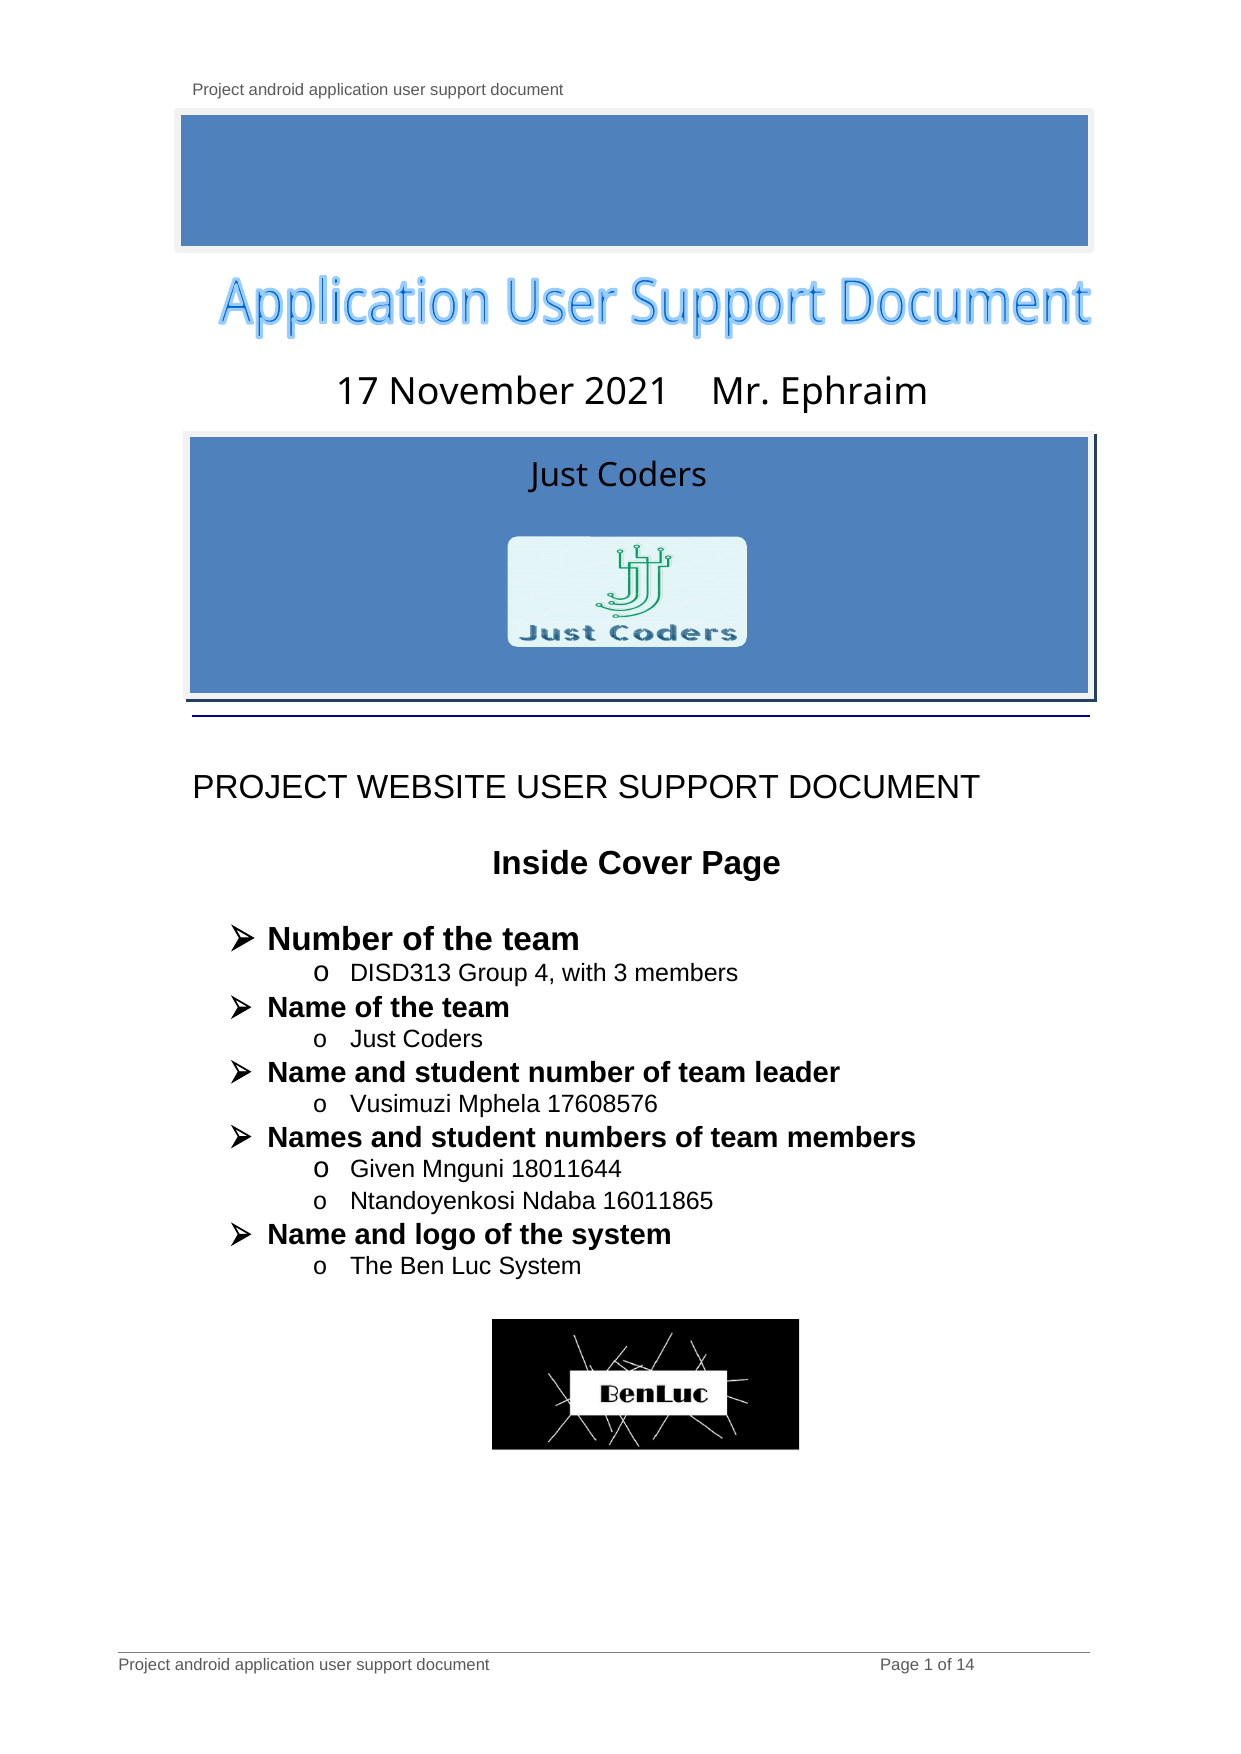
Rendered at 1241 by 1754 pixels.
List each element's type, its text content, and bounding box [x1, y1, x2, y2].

list Ntandoyenkosi Ndaba 16011865 [312, 1186, 1090, 1217]
picture [507, 536, 747, 647]
list Vusimuzi Mphela 17608576 [312, 1089, 1090, 1119]
list Name of the team [229, 990, 1090, 1024]
list The Ben Luc System [312, 1251, 1090, 1282]
list Just Coders [312, 1024, 1090, 1055]
list Given Mnguni 18011644 [312, 1153, 1090, 1186]
list Number of the team [229, 919, 1090, 957]
text Inside Cover Page [192, 843, 1090, 881]
picture [492, 1319, 800, 1451]
list Name and student number of team leader [229, 1055, 1090, 1089]
text PROJECT WEBSITE USER SUPPORT DOCUMENT [192, 767, 1090, 805]
list DISD313 Group 4, with 3 members [312, 957, 1090, 990]
list Name and logo of the system [229, 1217, 1090, 1251]
list Names and student numbers of team members [229, 1119, 1090, 1153]
